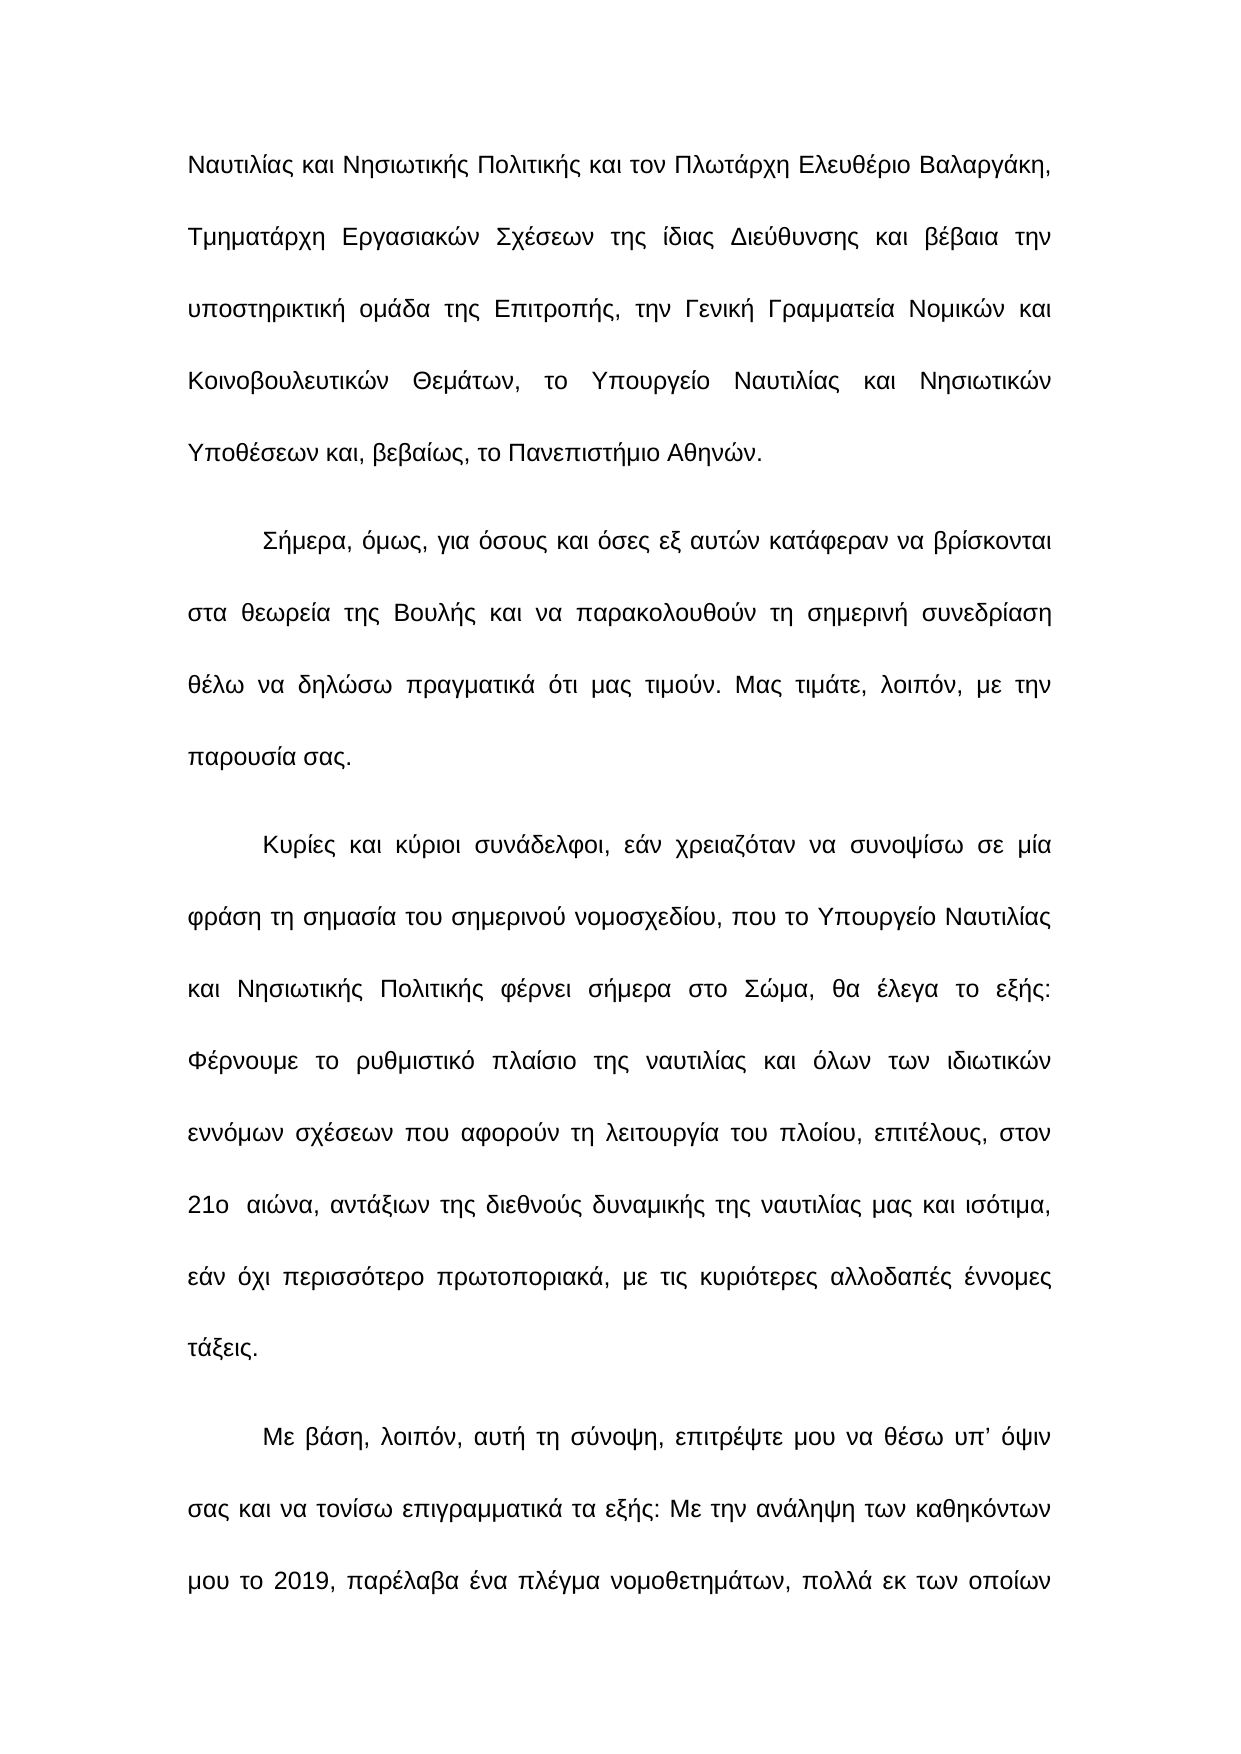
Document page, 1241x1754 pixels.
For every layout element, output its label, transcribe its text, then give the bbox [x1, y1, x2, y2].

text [187, 150, 1053, 466]
text Κυρίες και κύριοι συνάδελφοι, εάν χρειαζόταν να συνοψίσω σε μία φράση τη σημασία του σημερινού νομοσχεδίου, που το Υπουργείο Ναυτιλίας και Νησιωτικής Πολιτικής φέρνει σήμερα στο Σώμα, θα έλεγα το εξής: Φέρνουμε το ρυθμιστικό πλαίσιο της ναυτιλίας και όλων των ιδιωτικών εννόμων σχέσεων που αφορούν τη λειτουργία του πλοίου, επιτέλους, στον 21ο αιώνα, αντάξιων της διεθνούς δυναμικής της ναυτιλίας μας και ισότιμα, εάν όχι περισσότερο πρωτοποριακά, με τις κυριότερες αλλοδαπές έννομες τάξεις. [187, 830, 1053, 1362]
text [187, 1422, 1053, 1594]
text Σήμερα, όμως, για όσους και όσες εξ αυτών κατάφεραν να βρίσκονται στα θεωρεία της Βουλής και να παρακολουθούν τη σημερινή συνεδρίαση θέλω να δηλώσω πραγματικά ότι μας τιμούν. Μας τιμάτε, λοιπόν, με την παρουσία σας. [187, 526, 1053, 770]
